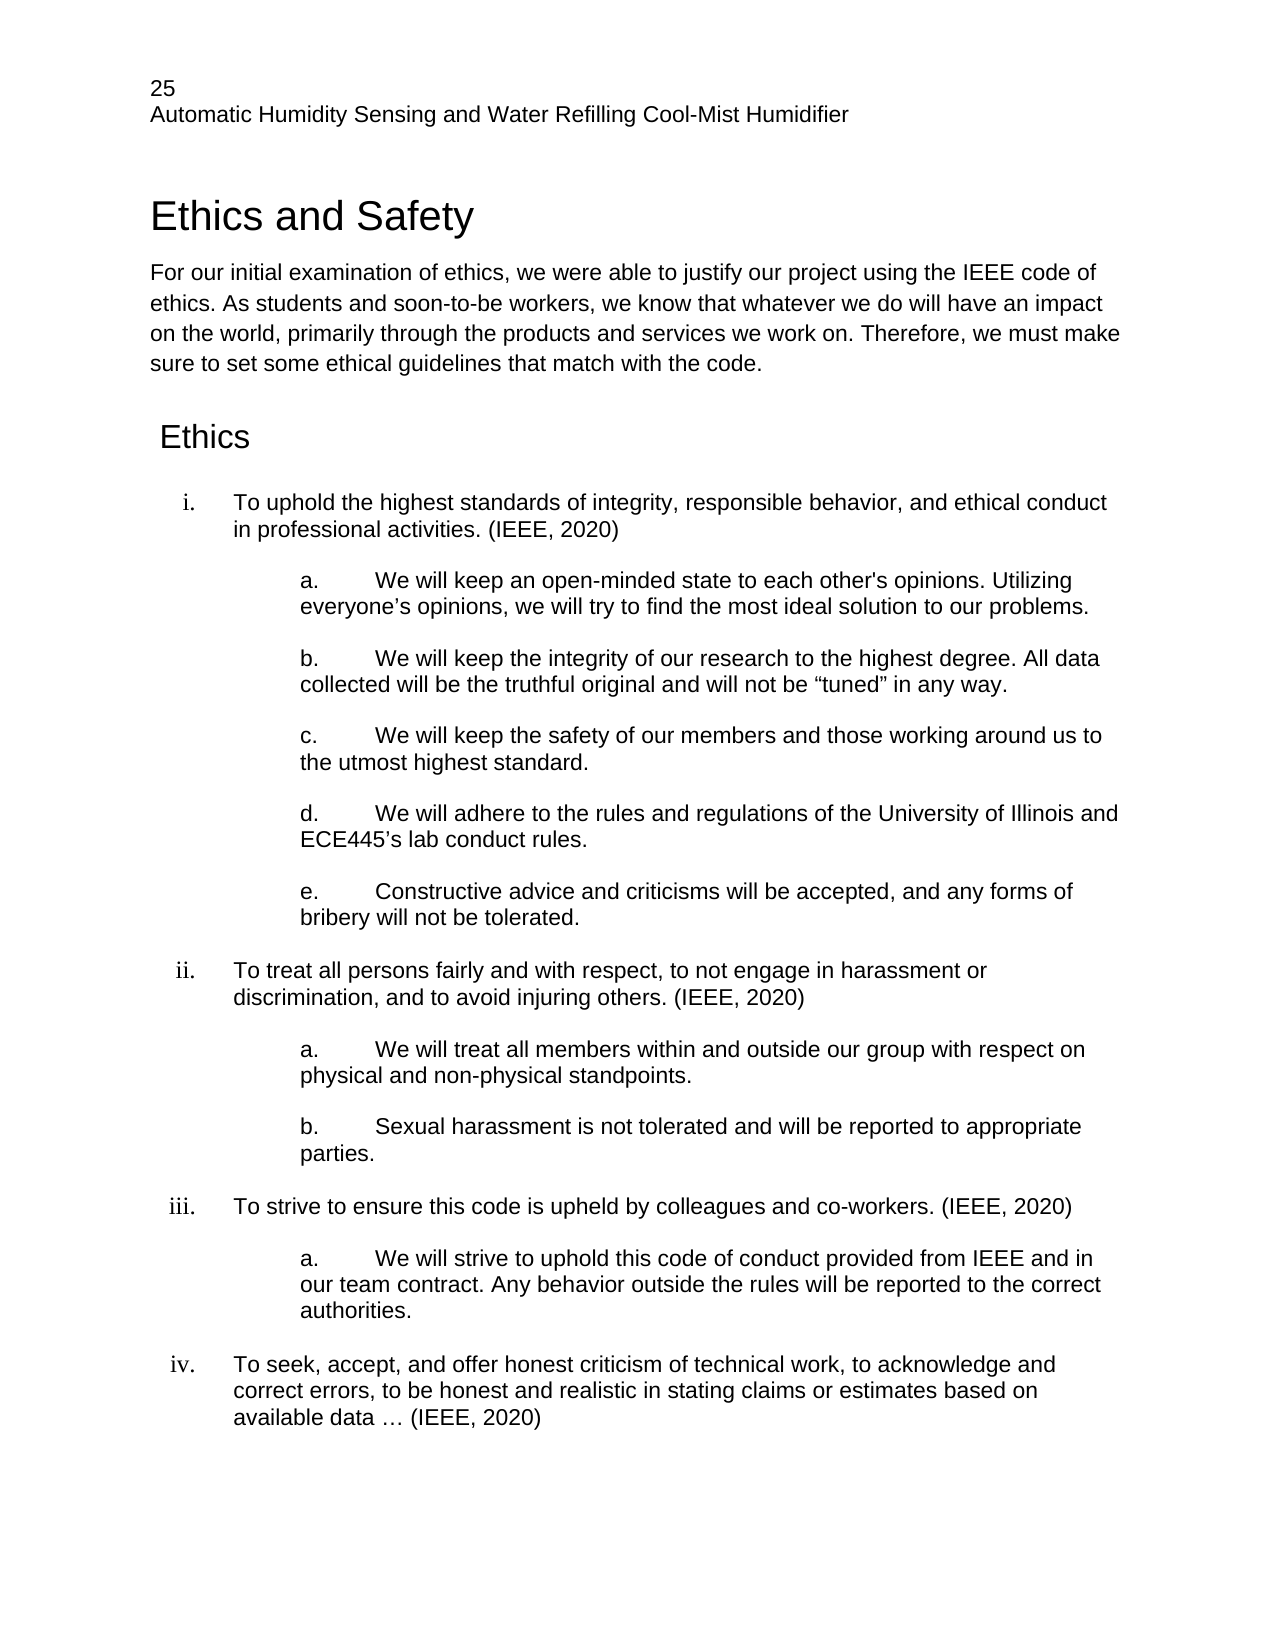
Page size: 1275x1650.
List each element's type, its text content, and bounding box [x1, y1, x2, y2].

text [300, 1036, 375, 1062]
subtitle Ethics [150, 418, 1125, 456]
text c. We will keep the safety of our members and those working around us to the utmost highest standard. [596, 722, 1125, 775]
list To treat all persons fairly and with respect, to not engage in harassment or discrimination, and to avoid injuring others. (IEEE, 2020) [196, 955, 1125, 1011]
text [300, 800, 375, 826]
subtitle Ethics and Safety [150, 192, 1125, 239]
text b. Sexual harassment is not tolerated and will be reported to appropriate parties. [300, 1113, 1125, 1166]
text For our initial examination of ethics, we were able to justify our project using the IEEE code of ethics. As students and soon-to-be workers, we know that whatever we do will have an impact on the world, primarily through the products and services we work on. Therefore, we must make sure to set some ethical guidelines that match with the code. [150, 259, 1125, 376]
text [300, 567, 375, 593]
list To uphold the highest standards of integrity, responsible behavior, and ethical conduct in professional activities. (IEEE, 2020) [196, 487, 1125, 542]
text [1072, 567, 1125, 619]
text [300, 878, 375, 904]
text d. We will adhere to the rules and regulations of the University of Illinois and ECE445’s lab conduct rules. [594, 800, 1125, 853]
text a. We will treat all members within and outside our group with respect on physical and non-physical standpoints. [699, 1036, 1125, 1088]
list To strive to ensure this code is upheld by colleagues and co-workers. (IEEE, 2020) [196, 1191, 1125, 1220]
list To seek, accept, and offer honest criticism of technical work, to acknowledge and correct errors, to be honest and realistic in stating claims or estimates based on available data … (IEEE, 2020) [196, 1349, 1125, 1430]
text a. We will strive to uphold this code of conduct provided from IEEE and in our team contract. Any behavior outside the rules will be reported to the correct authorities. [300, 1245, 1125, 1324]
text b. We will keep the integrity of our research to the highest degree. All data collected will be the truthful original and will not be “tuned” in any way. [300, 644, 1125, 697]
text e. Constructive advice and criticisms will be accepted, and any forms of bribery will not be tolerated. [587, 878, 1125, 930]
